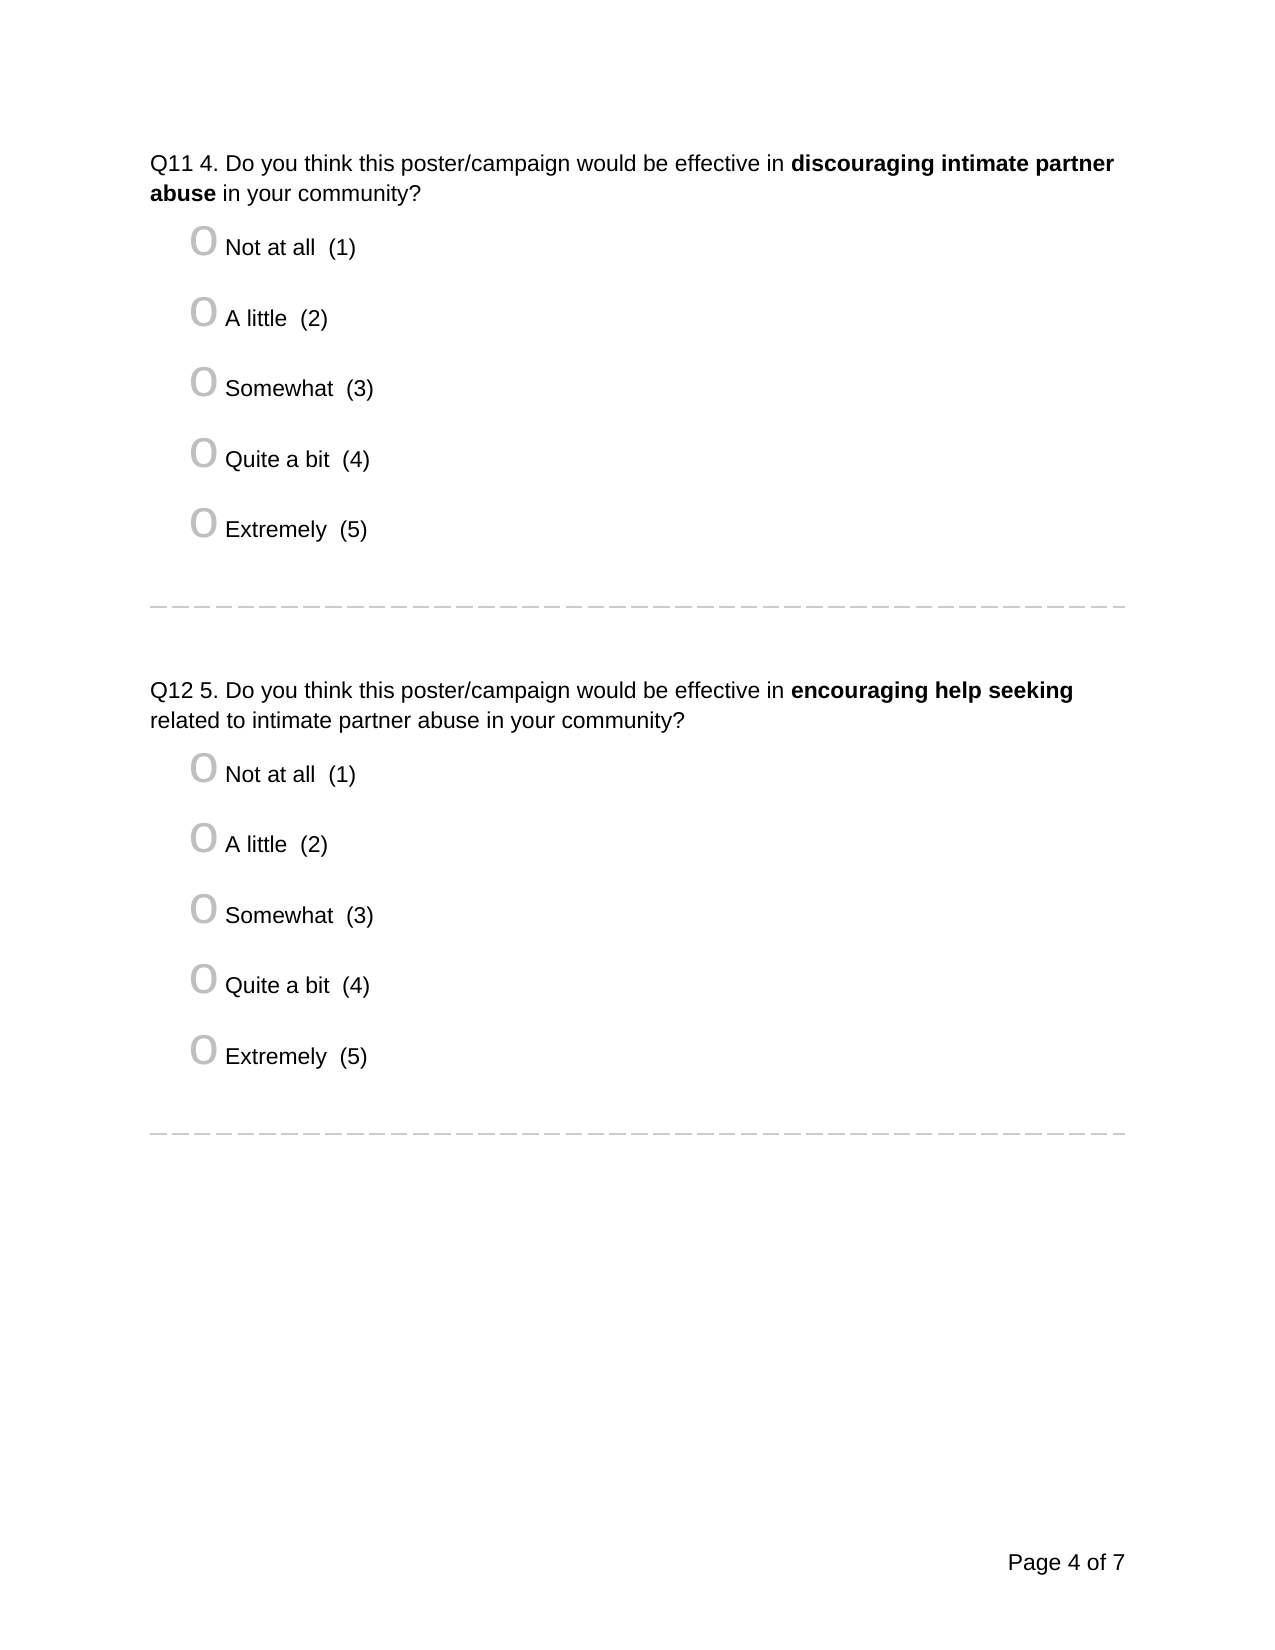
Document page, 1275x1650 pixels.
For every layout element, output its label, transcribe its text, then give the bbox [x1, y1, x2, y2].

list Extremely (5) [187, 492, 1125, 554]
list Somewhat (3) [187, 351, 1125, 413]
list A little (2) [187, 808, 1125, 869]
list Not at all (1) [187, 210, 1125, 272]
list Quite a bit (4) [187, 422, 1125, 483]
list Not at all (1) [187, 737, 1125, 799]
list Somewhat (3) [187, 878, 1125, 940]
list Extremely (5) [187, 1019, 1125, 1081]
text Q11 4. Do you think this poster/campaign would be effective in discouraging intimate partner abuse in your community? [150, 150, 1125, 207]
text Q12 5. Do you think this poster/campaign would be effective in encouraging help seeking related to intimate partner abuse in your community? [150, 677, 1125, 733]
list A little (2) [187, 281, 1125, 342]
list Quite a bit (4) [187, 949, 1125, 1010]
